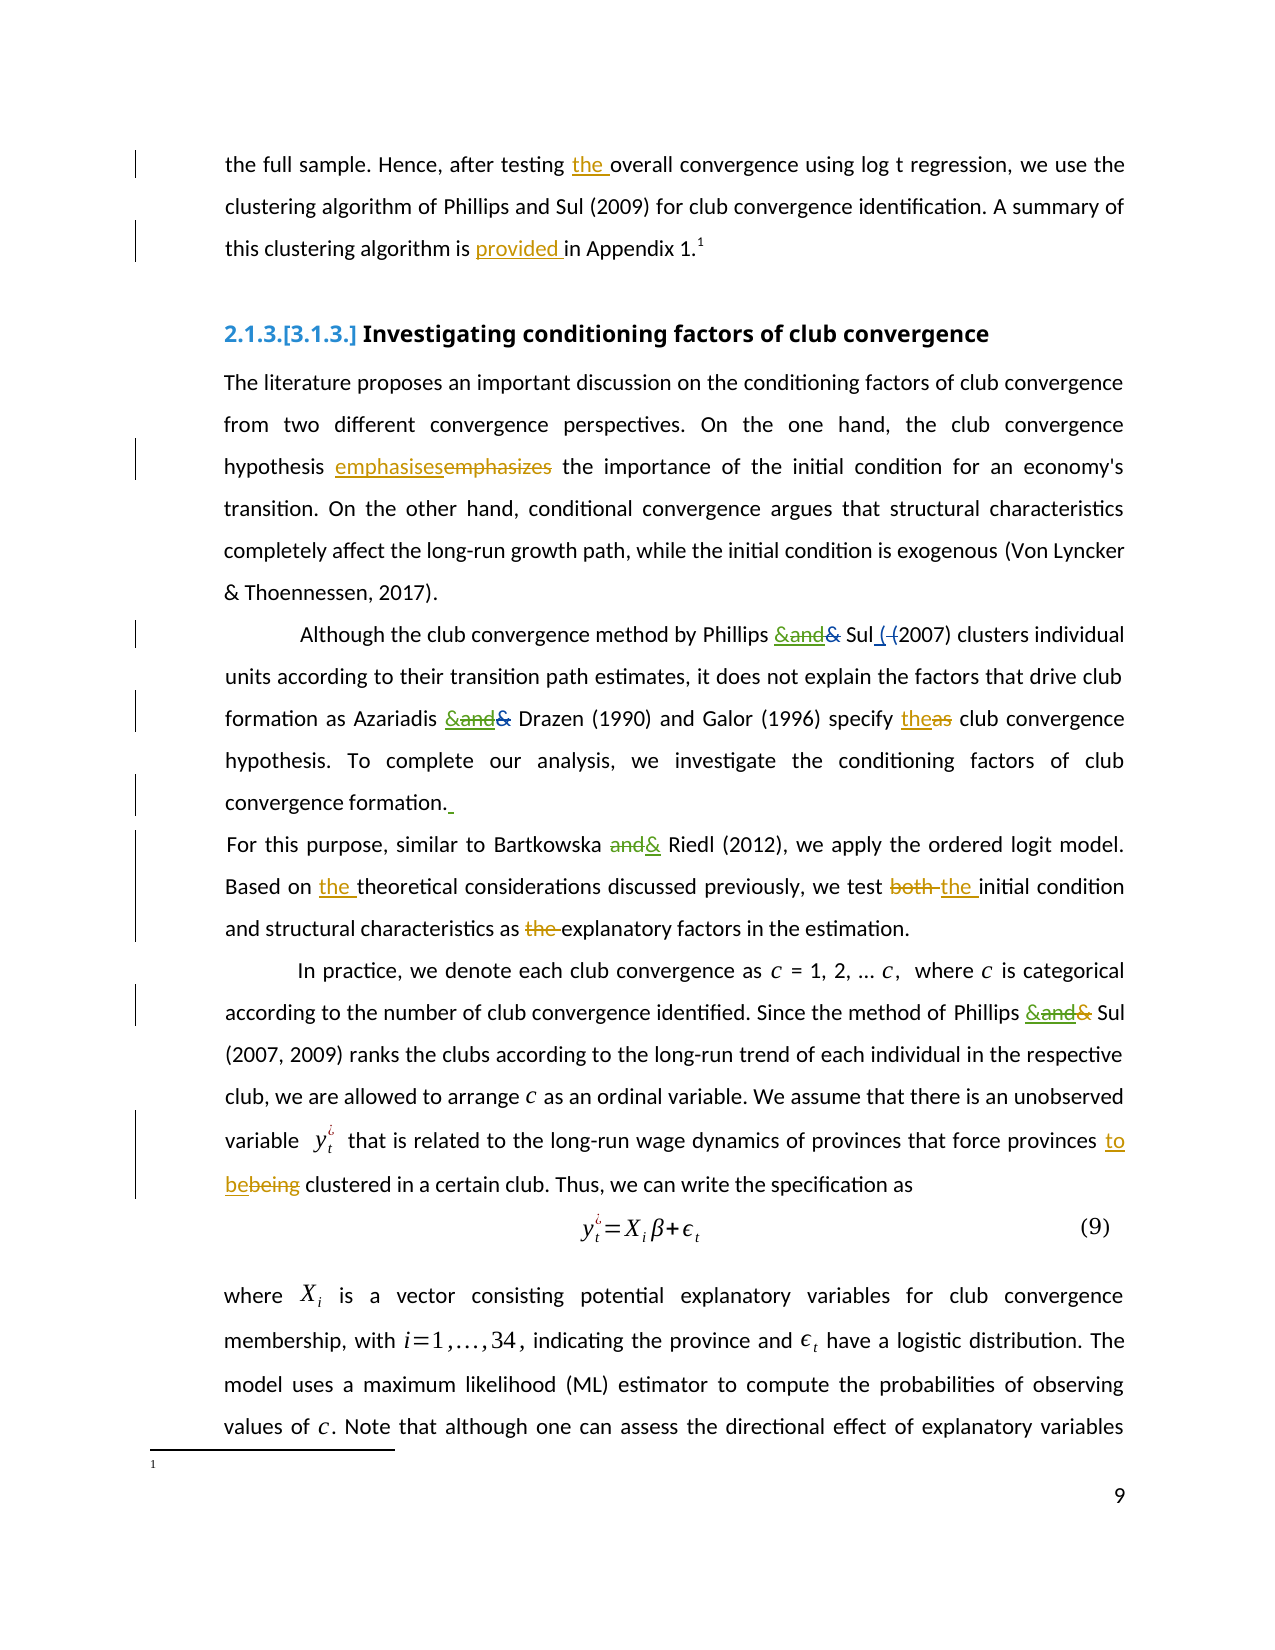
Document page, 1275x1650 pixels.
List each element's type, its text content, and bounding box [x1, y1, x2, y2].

table_header [224, 1213, 1066, 1246]
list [225, 150, 1125, 262]
text In practice, we denote each club convergence as = 1, 2, … , where is categorical according to the number of club convergence identified. Since the method of Phillips Sul (2007, 2009) ranks the clubs according to the long-run trend of each individual in the respective club, we are allowed to arrange as an ordinal variable. We assume that there is an unobserved variable that is related to the long-run wage dynamics of provinces that force provinces clustered in a certain club. Thus, we can write the specification as [225, 956, 1125, 1198]
list Investigating conditioning factors of club convergence [224, 318, 1125, 349]
table_header (9) [1066, 1213, 1125, 1246]
text The literature proposes an important discussion on the conditioning factors of club convergence from two different convergence perspectives. On the one hand, the club convergence hypothesis the importance of the initial condition for an economy's transition. On the other hand, conditional convergence argues that structural characteristics completely affect the long-run growth path, while the initial condition is exogenous (Von Lyncker & Thoennessen, 2017). [223, 368, 1125, 606]
text Although the club convergence method by Phillips Sul2007) clusters individual units according to their transition path estimates, it does not explain the factors that drive club formation as Azariadis Drazen (1990) and Galor (1996) specify club convergence hypothesis. To complete our analysis, we investigate the conditioning factors of club convergence formation. [225, 620, 1125, 816]
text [224, 1279, 1125, 1440]
text For this purpose, similar to Bartkowska Riedl (2012), we apply the ordered logit model. Based on theoretical considerations discussed previously, we test initial condition and structural characteristics as explanatory factors in the estimation. [225, 830, 1125, 942]
